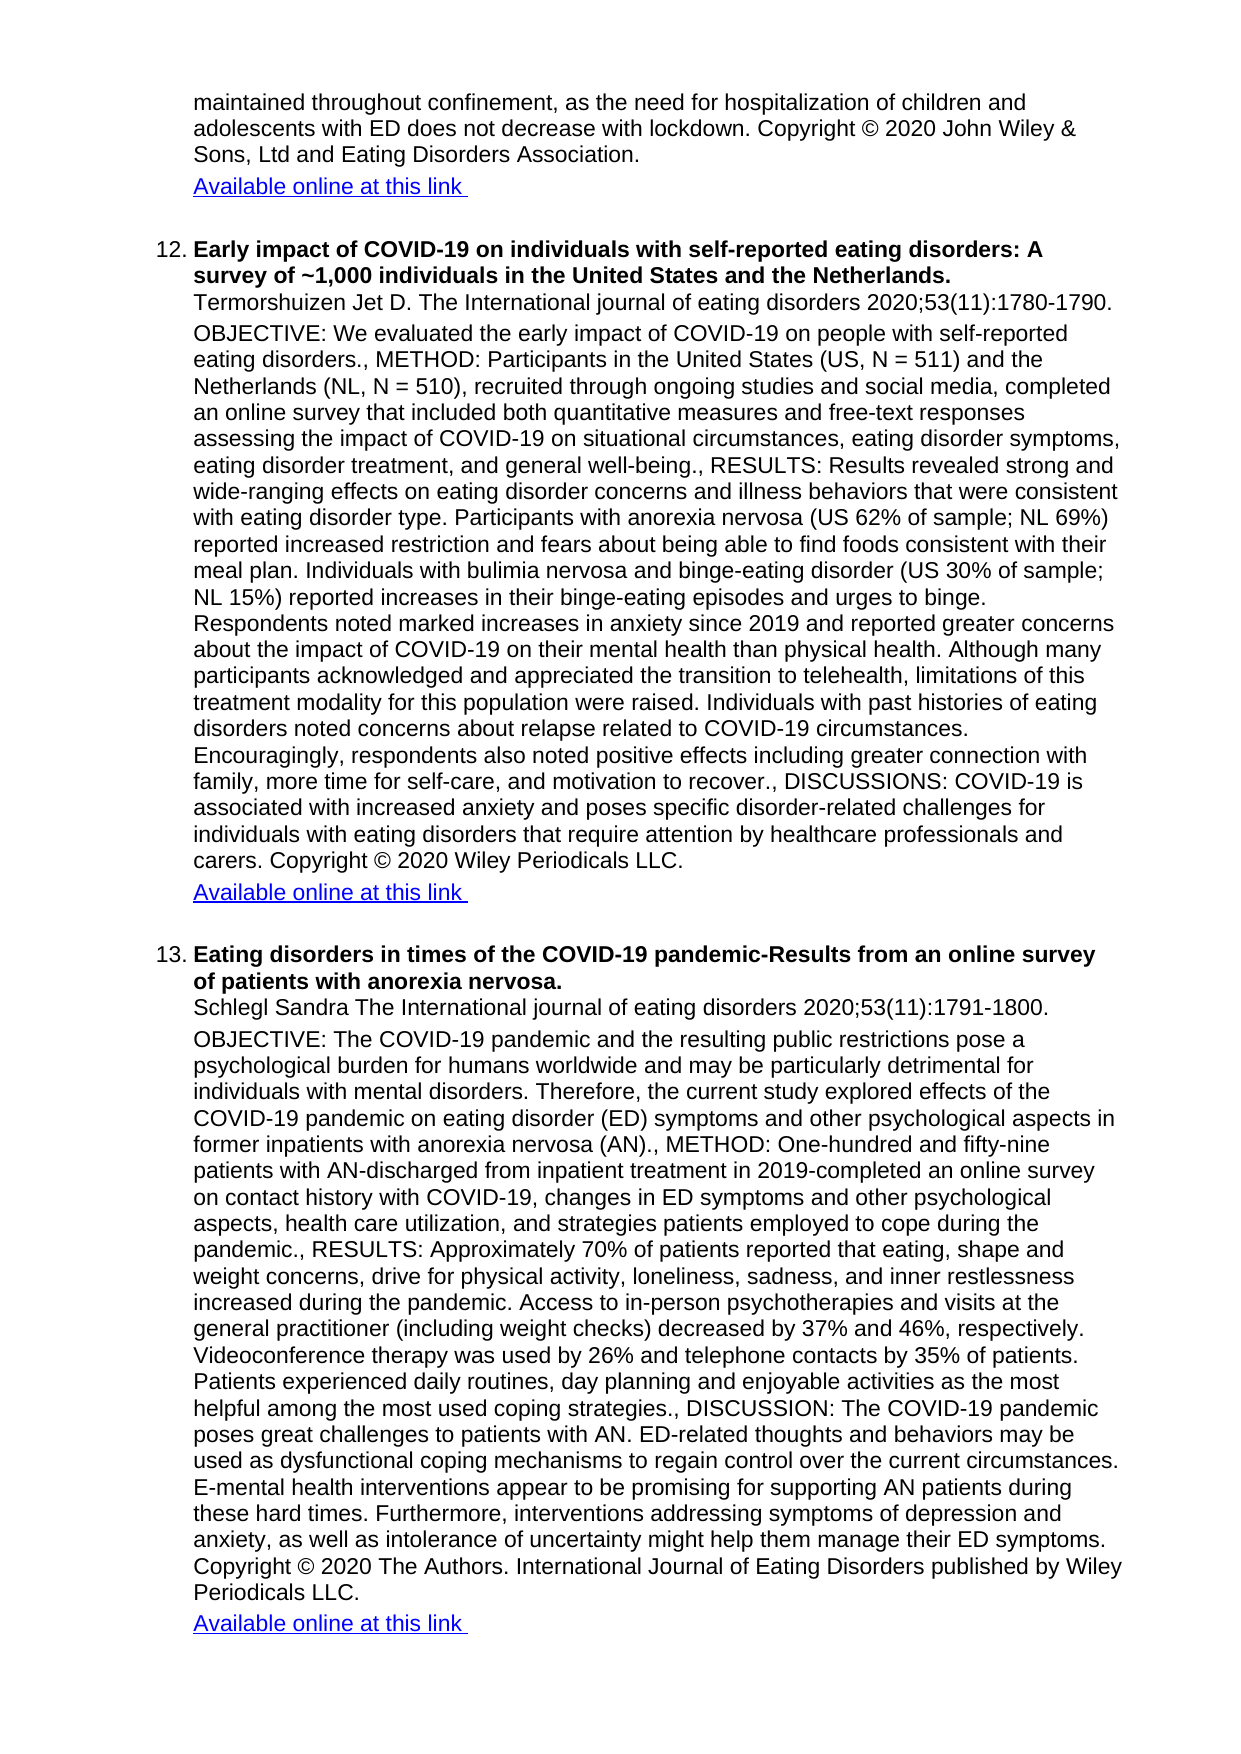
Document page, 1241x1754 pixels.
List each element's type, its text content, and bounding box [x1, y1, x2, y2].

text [193, 89, 1122, 168]
text Available online at this link [193, 878, 1122, 905]
text OBJECTIVE: The COVID-19 pandemic and the resulting public restrictions pose a psychological burden for humans worldwide and may be particularly detrimental for individuals with mental disorders. Therefore, the current study explored effects of the COVID-19 pandemic on eating disorder (ED) symptoms and other psychological aspects in former inpatients with anorexia nervosa (AN)., METHOD: One-hundred and fifty-nine patients with AN-discharged from inpatient treatment in 2019-completed an online survey on contact history with COVID-19, changes in ED symptoms and other psychological aspects, health care utilization, and strategies patients employed to cope during the pandemic., RESULTS: Approximately 70% of patients reported that eating, shape and weight concerns, drive for physical activity, loneliness, sadness, and inner restlessness increased during the pandemic. Access to in-person psychotherapies and visits at the general practitioner (including weight checks) decreased by 37% and 46%, respectively. Videoconference therapy was used by 26% and telephone contacts by 35% of patients. Patients experienced daily routines, day planning and enjoyable activities as the most helpful among the most used coping strategies., DISCUSSION: The COVID-19 pandemic poses great challenges to patients with AN. ED-related thoughts and behaviors may be used as dysfunctional coping mechanisms to regain control over the current circumstances. E-mental health interventions appear to be promising for supporting AN patients during these hard times. Furthermore, interventions addressing symptoms of depression and anxiety, as well as intolerance of uncertainty might help them manage their ED symptoms. Copyright © 2020 The Authors. International Journal of Eating Disorders published by Wiley Periodicals LLC. [193, 1026, 1122, 1605]
list Eating disorders in times of the COVID-19 pandemic-Results from an online survey of patients with anorexia nervosa. Schlegl Sandra The International journal of eating disorders 2020;53(11):1791-1800. [156, 941, 1122, 1020]
text Available online at this link [193, 1610, 1122, 1637]
list Early impact of COVID-19 on individuals with self-reported eating disorders: A survey of ~1,000 individuals in the United States and the Netherlands. Termorshuizen Jet D. The International journal of eating disorders 2020;53(11):1780-1790. [156, 236, 1122, 315]
text Available online at this link [193, 173, 1122, 199]
text OBJECTIVE: We evaluated the early impact of COVID-19 on people with self-reported eating disorders., METHOD: Participants in the United States (US, N = 511) and the Netherlands (NL, N = 510), recruited through ongoing studies and social media, completed an online survey that included both quantitative measures and free-text responses assessing the impact of COVID-19 on situational circumstances, eating disorder symptoms, eating disorder treatment, and general well-being., RESULTS: Results revealed strong and wide-ranging effects on eating disorder concerns and illness behaviors that were consistent with eating disorder type. Participants with anorexia nervosa (US 62% of sample; NL 69%) reported increased restriction and fears about being able to find foods consistent with their meal plan. Individuals with bulimia nervosa and binge-eating disorder (US 30% of sample; NL 15%) reported increases in their binge-eating episodes and urges to binge. Respondents noted marked increases in anxiety since 2019 and reported greater concerns about the impact of COVID-19 on their mental health than physical health. Although many participants acknowledged and appreciated the transition to telehealth, limitations of this treatment modality for this population were raised. Individuals with past histories of eating disorders noted concerns about relapse related to COVID-19 circumstances. Encouragingly, respondents also noted positive effects including greater connection with family, more time for self-care, and motivation to recover., DISCUSSIONS: COVID-19 is associated with increased anxiety and poses specific disorder-related challenges for individuals with eating disorders that require attention by healthcare professionals and carers. Copyright © 2020 Wiley Periodicals LLC. [193, 320, 1122, 873]
